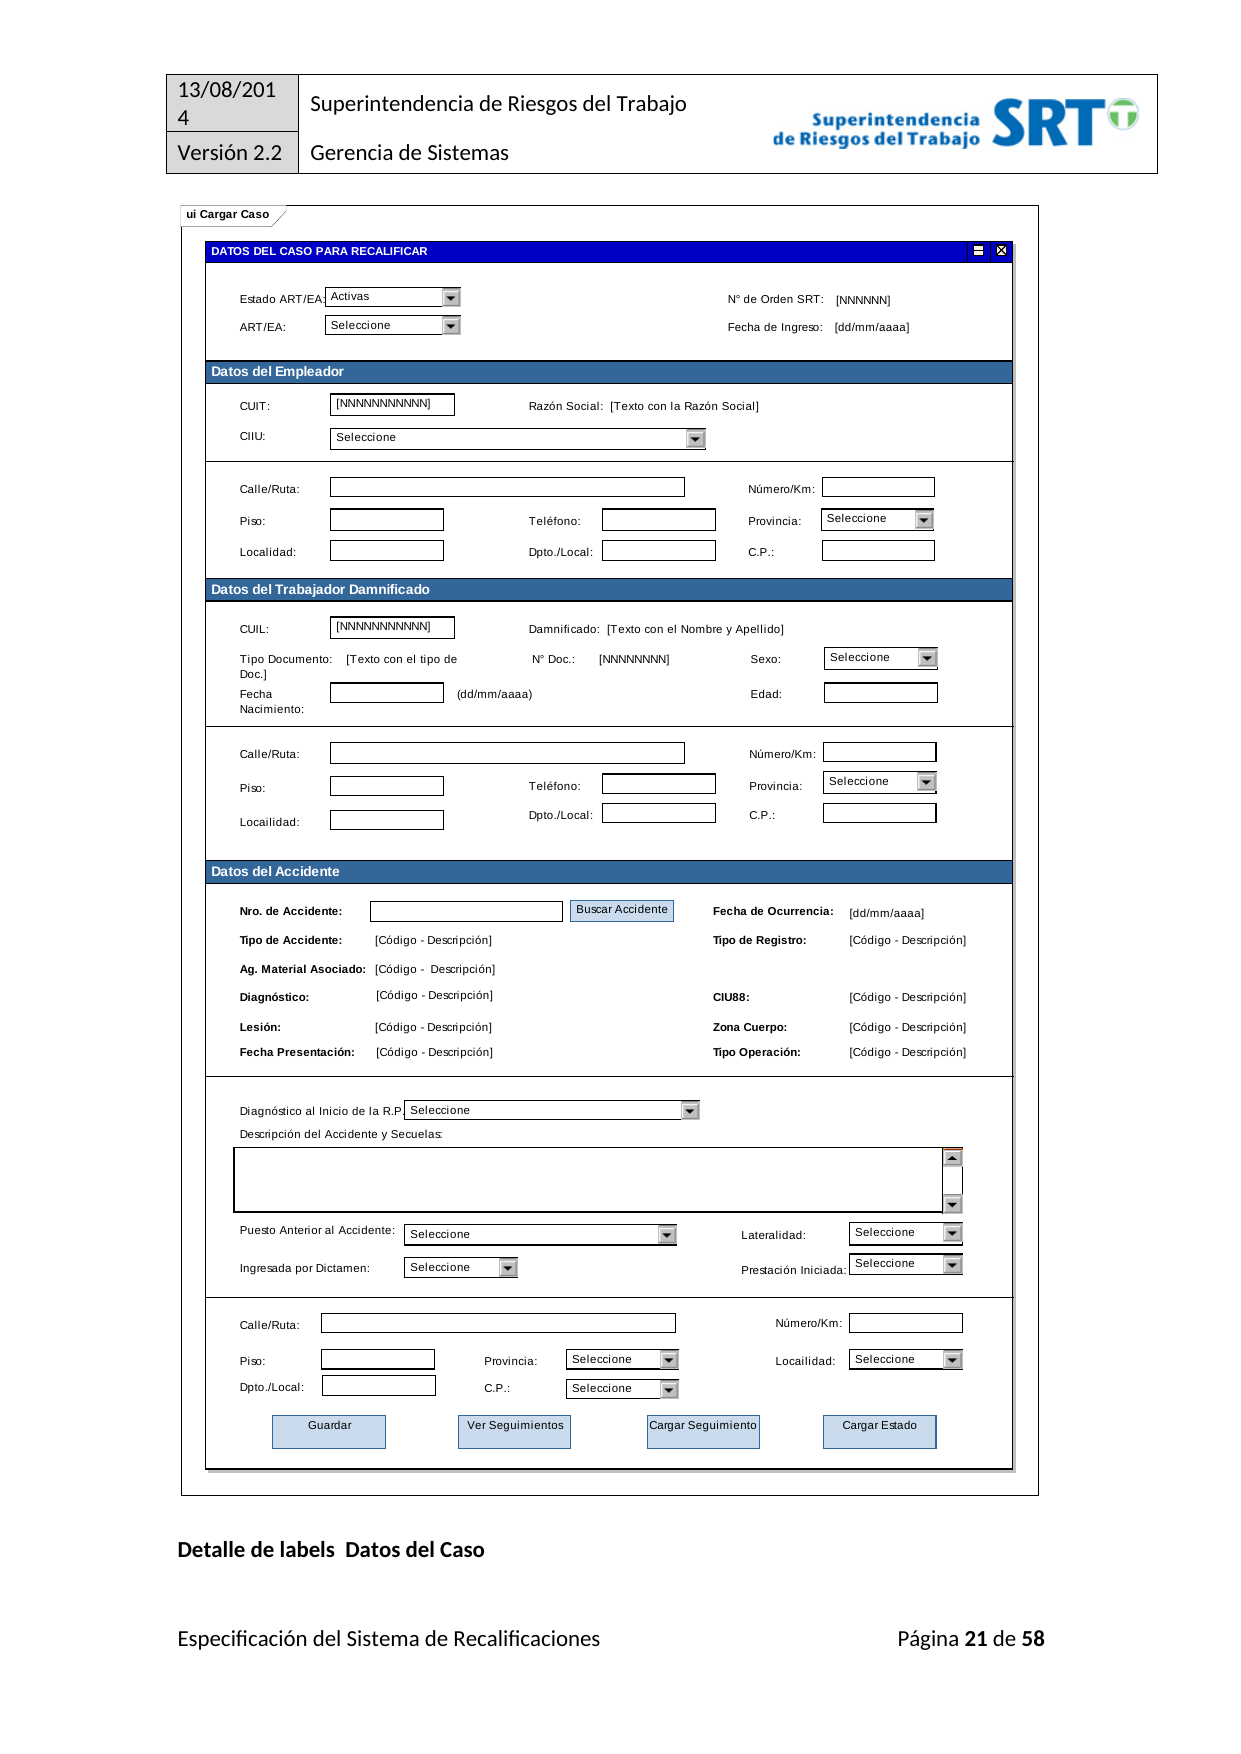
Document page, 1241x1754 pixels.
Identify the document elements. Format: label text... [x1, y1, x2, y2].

picture [773, 98, 1140, 149]
text Detalle de labels Datos del Caso [177, 1535, 1063, 1563]
